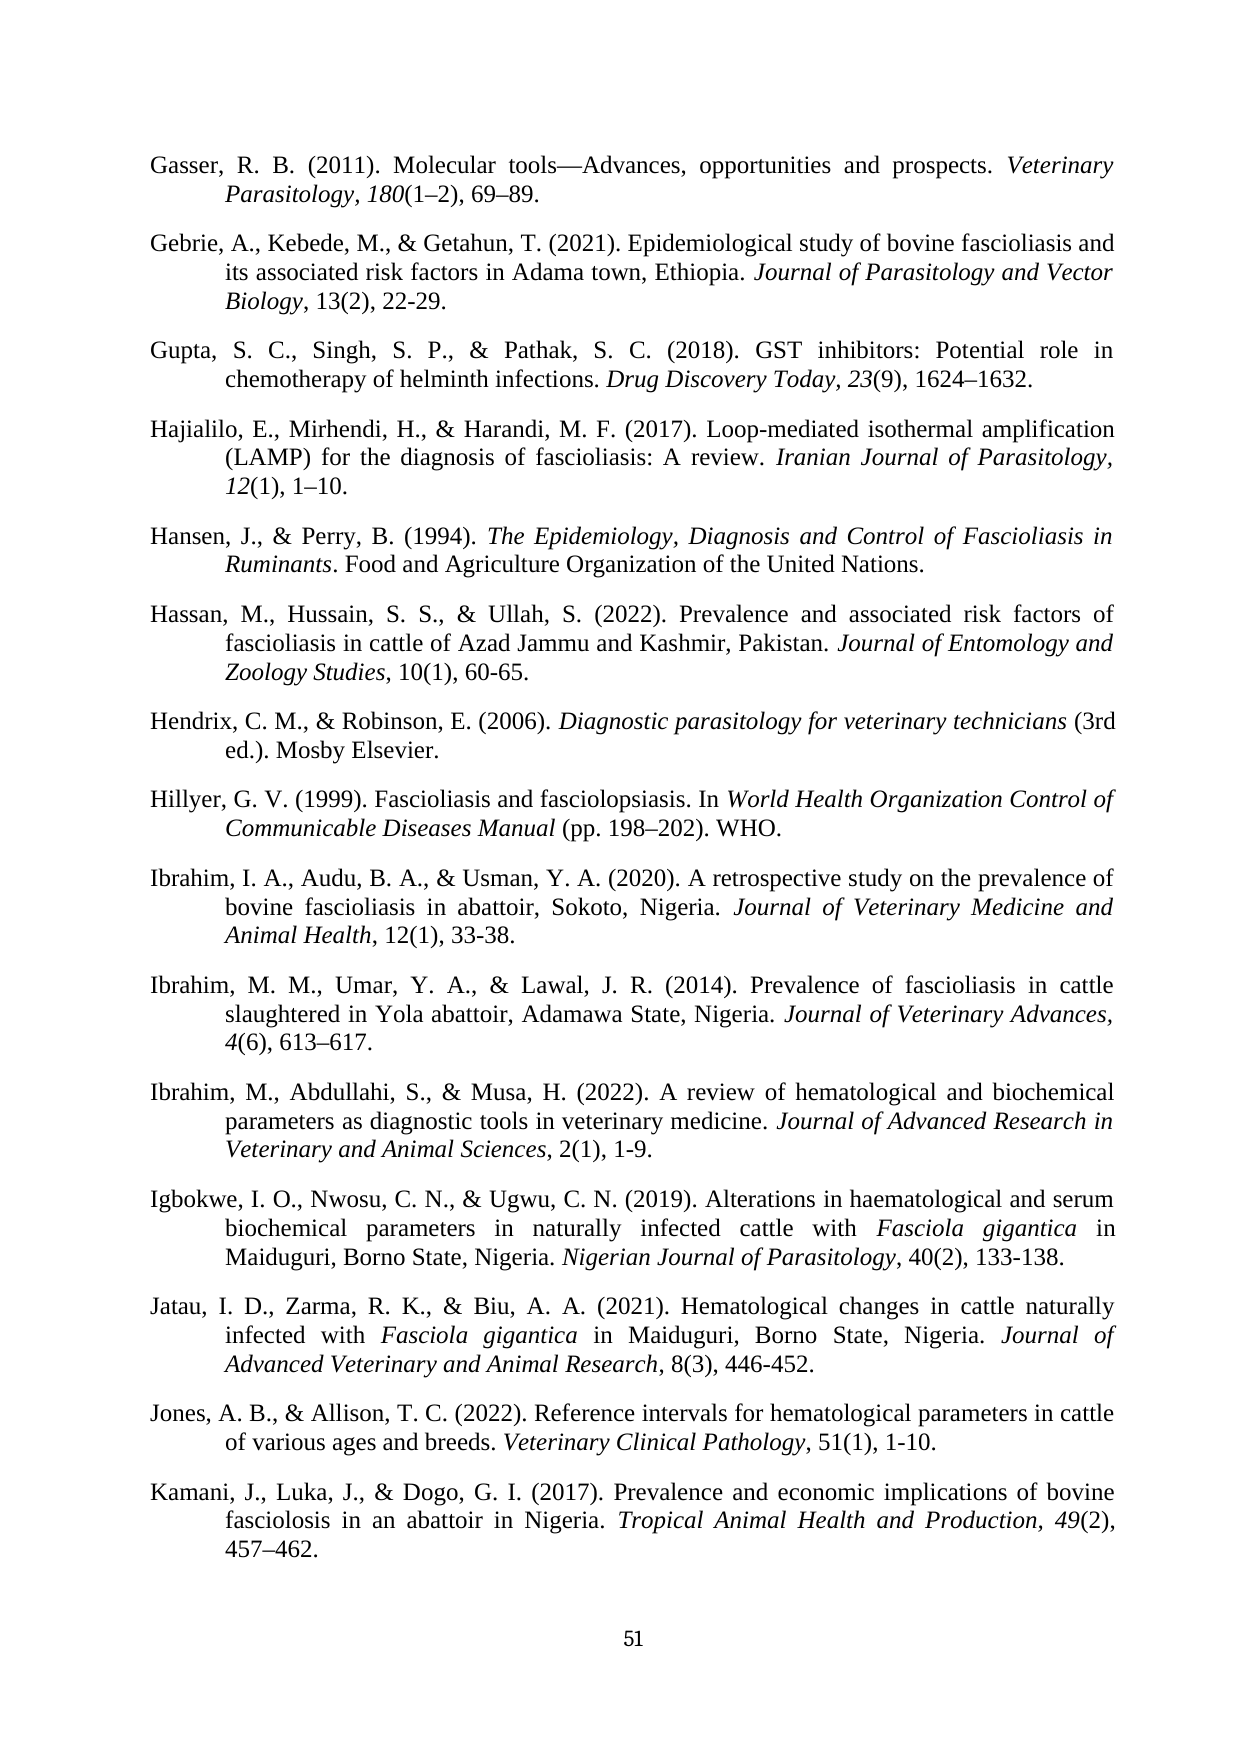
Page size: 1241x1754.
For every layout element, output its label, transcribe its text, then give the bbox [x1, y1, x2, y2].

text Ibrahim, I. A., Audu, B. A., & Usman, Y. A. (2020). A retrospective study on the prevalence of bovine fascioliasis in abattoir, Sokoto, Nigeria. Journal of Veterinary Medicine and Animal Health, 12(1), 33-38. [150, 863, 1116, 949]
text Gasser, R. B. (2011). Molecular tools—Advances, opportunities and prospects. Veterinary Parasitology, 180(1–2), 69–89. [150, 150, 1116, 207]
text Hillyer, G. V. (1999). Fascioliasis and fasciolopsiasis. In World Health Organization Control of Communicable Diseases Manual (pp. 198–202). WHO. [150, 784, 1116, 842]
text Jones, A. B., & Allison, T. C. (2022). Reference intervals for hematological parameters in cattle of various ages and breeds. Veterinary Clinical Pathology, 51(1), 1-10. [150, 1398, 1116, 1456]
text Gebrie, A., Kebede, M., & Getahun, T. (2021). Epidemiological study of bovine fascioliasis and its associated risk factors in Adama town, Ethiopia. Journal of Parasitology and Vector Biology, 13(2), 22-29. [150, 228, 1116, 314]
text Jatau, I. D., Zarma, R. K., & Biu, A. A. (2021). Hematological changes in cattle naturally infected with Fasciola gigantica in Maiduguri, Borno State, Nigeria. Journal of Advanced Veterinary and Animal Research, 8(3), 446-452. [150, 1291, 1116, 1377]
text Gupta, S. C., Singh, S. P., & Pathak, S. C. (2018). GST inhibitors: Potential role in chemotherapy of helminth infections. Drug Discovery Today, 23(9), 1624–1632. [150, 335, 1116, 393]
text Kamani, J., Luka, J., & Dogo, G. I. (2017). Prevalence and economic implications of bovine fasciolosis in an abattoir in Nigeria. Tropical Animal Health and Production, 49(2), 457–462. [150, 1477, 1116, 1563]
text Igbokwe, I. O., Nwosu, C. N., & Ugwu, C. N. (2019). Alterations in haematological and serum biochemical parameters in naturally infected cattle with Fasciola gigantica in Maiduguri, Borno State, Nigeria. Nigerian Journal of Parasitology, 40(2), 133-138. [150, 1184, 1116, 1270]
text Hajialilo, E., Mirhendi, H., & Harandi, M. F. (2017). Loop-mediated isothermal amplification (LAMP) for the diagnosis of fascioliasis: A review. Iranian Journal of Parasitology, 12(1), 1–10. [150, 414, 1116, 500]
text Hansen, J., & Perry, B. (1994). The Epidemiology, Diagnosis and Control of Fascioliasis in Ruminants. Food and Agriculture Organization of the United Nations. [150, 521, 1116, 578]
text Hendrix, C. M., & Robinson, E. (2006). Diagnostic parasitology for veterinary technicians (3rd ed.). Mosby Elsevier. [150, 706, 1116, 764]
text Ibrahim, M. M., Umar, Y. A., & Lawal, J. R. (2014). Prevalence of fascioliasis in cattle slaughtered in Yola abattoir, Adamawa State, Nigeria. Journal of Veterinary Advances, 4(6), 613–617. [150, 970, 1116, 1056]
text Hassan, M., Hussain, S. S., & Ullah, S. (2022). Prevalence and associated risk factors of fascioliasis in cattle of Azad Jammu and Kashmir, Pakistan. Journal of Entomology and Zoology Studies, 10(1), 60-65. [150, 599, 1116, 685]
text Ibrahim, M., Abdullahi, S., & Musa, H. (2022). A review of hematological and biochemical parameters as diagnostic tools in veterinary medicine. Journal of Advanced Research in Veterinary and Animal Sciences, 2(1), 1-9. [150, 1077, 1116, 1163]
